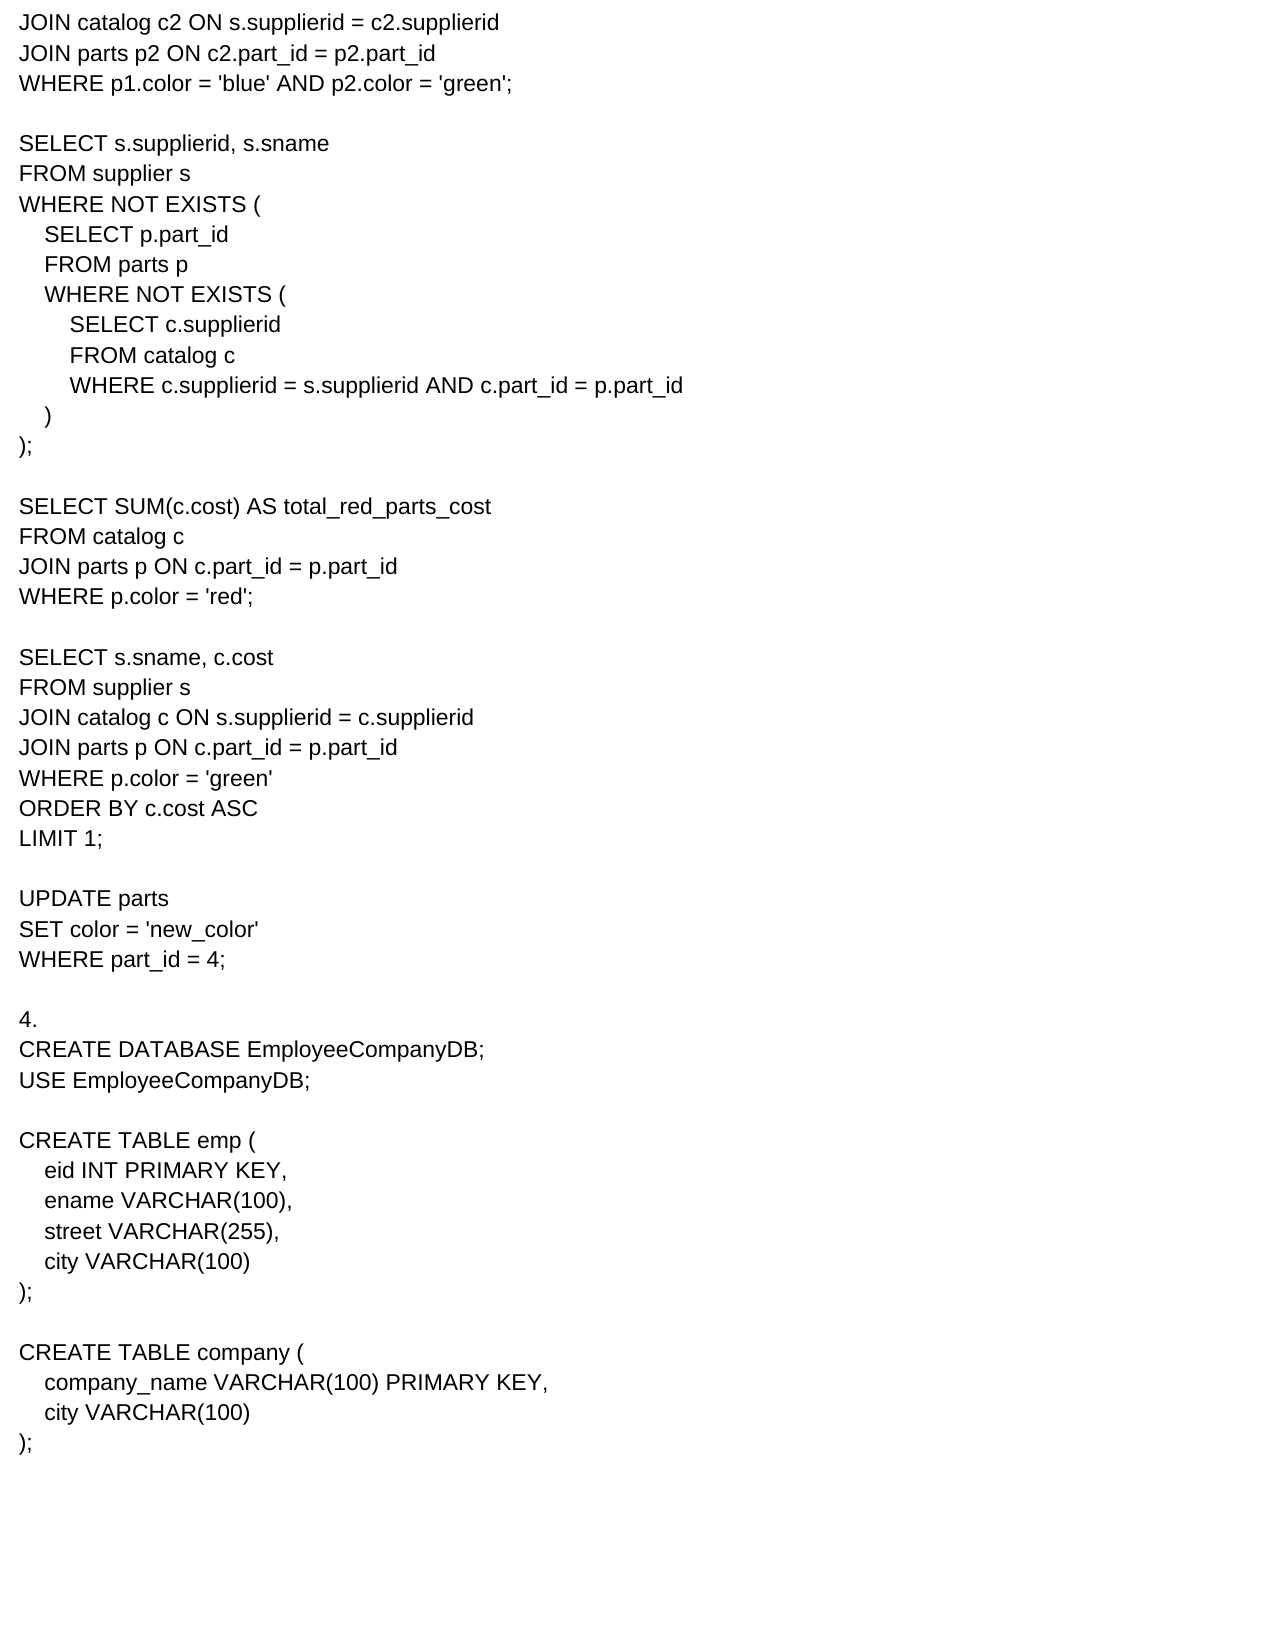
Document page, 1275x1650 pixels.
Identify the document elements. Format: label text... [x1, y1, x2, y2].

text ename VARCHAR(100), [19, 1187, 1256, 1214]
text JOIN parts p ON c.part_id = p.part_id [19, 553, 1256, 579]
text FROM supplier s [19, 674, 1256, 700]
text city VARCHAR(100) [19, 1248, 1256, 1274]
text SET color = 'new_color' [19, 916, 1256, 942]
text SELECT c.supplierid [19, 311, 1256, 338]
text CREATE TABLE emp ( [19, 1127, 1256, 1153]
text JOIN catalog c2 ON s.supplierid = c2.supplierid [19, 9, 1256, 36]
text company_name VARCHAR(100) PRIMARY KEY, [19, 1369, 1256, 1395]
text LIMIT 1; [19, 825, 1256, 851]
text CREATE TABLE company ( [19, 1338, 1256, 1365]
text ) [19, 402, 1256, 428]
text WHERE p1.color = 'blue' AND p2.color = 'green'; [19, 70, 1256, 96]
text WHERE c.supplierid = s.supplierid AND c.part_id = p.part_id [19, 372, 1256, 398]
text street VARCHAR(255), [19, 1218, 1256, 1244]
text FROM parts p [19, 251, 1256, 277]
text SELECT s.sname, c.cost [19, 644, 1256, 670]
text SELECT s.supplierid, s.sname [19, 130, 1256, 157]
text JOIN parts p ON c.part_id = p.part_id [19, 734, 1256, 761]
text WHERE part_id = 4; [19, 946, 1256, 972]
text WHERE p.color = 'red'; [19, 583, 1256, 610]
text FROM catalog c [19, 523, 1256, 549]
text eid INT PRIMARY KEY, [19, 1157, 1256, 1184]
text UPDATE parts [19, 885, 1256, 912]
text WHERE NOT EXISTS ( [19, 281, 1256, 308]
text city VARCHAR(100) [19, 1399, 1256, 1425]
text JOIN parts p2 ON c2.part_id = p2.part_id [19, 39, 1256, 66]
text SELECT p.part_id [19, 221, 1256, 247]
text WHERE p.color = 'green' [19, 764, 1256, 791]
text ORDER BY c.cost ASC [19, 795, 1256, 821]
text ); [19, 432, 1256, 459]
text FROM supplier s [19, 160, 1256, 187]
text WHERE NOT EXISTS ( [19, 191, 1256, 217]
text JOIN catalog c ON s.supplierid = c.supplierid [19, 704, 1256, 731]
text ); [19, 1278, 1256, 1304]
text ); [19, 1429, 1256, 1456]
text USE EmployeeCompanyDB; [19, 1067, 1256, 1093]
text FROM catalog c [19, 342, 1256, 368]
text SELECT SUM(c.cost) AS total_red_parts_cost [19, 493, 1256, 519]
text 4. [19, 1006, 1256, 1033]
text CREATE DATABASE EmployeeCompanyDB; [19, 1036, 1256, 1063]
